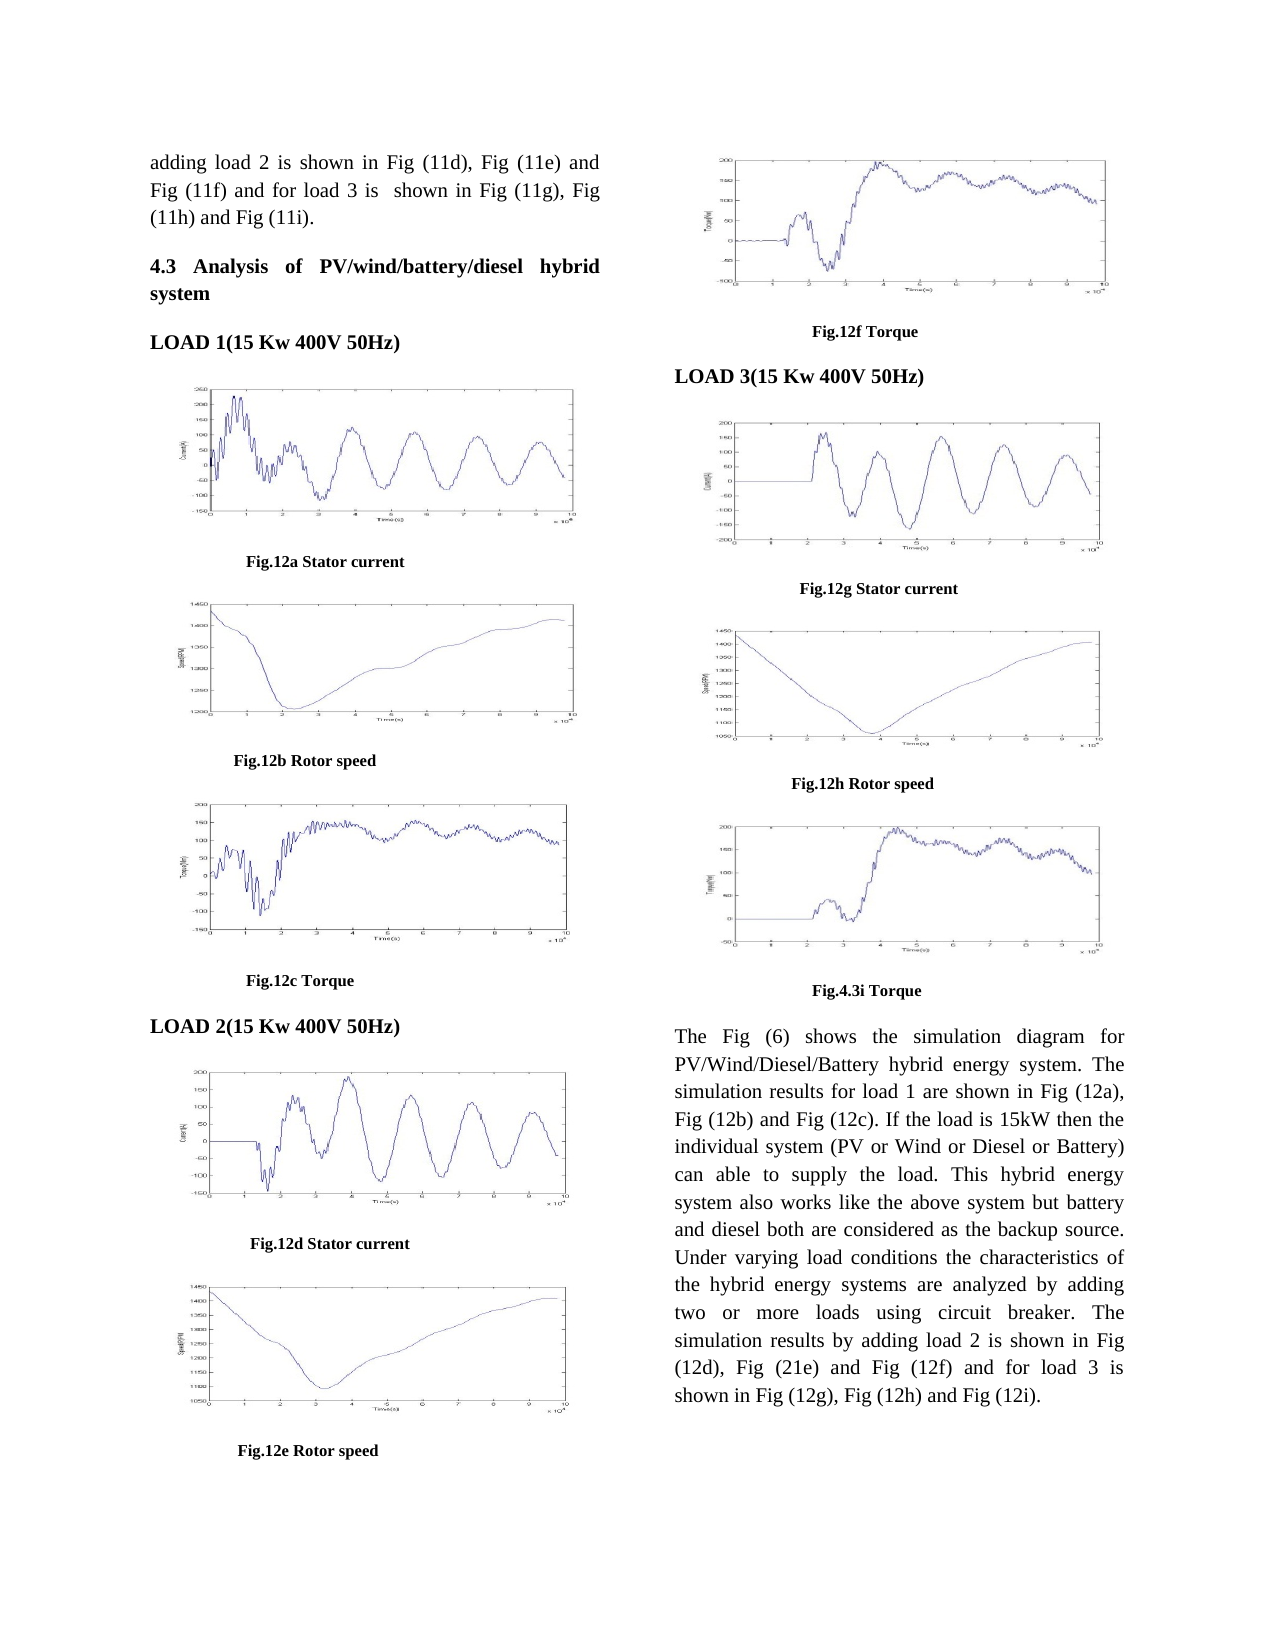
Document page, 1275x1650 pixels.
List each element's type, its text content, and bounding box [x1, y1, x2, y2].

text The Fig (6) shows the simulation diagram for PV/Wind/Diesel/Battery hybrid energy system. The simulation results for load 1 are shown in Fig (12a), Fig (12b) and Fig (12c). If the load is 15kW then the individual system (PV or Wind or Diesel or Battery) can able to supply the load. This hybrid energy system also works like the above system but battery and diesel both are considered as the backup source. Under varying load conditions the characteristics of the hybrid energy systems are analyzed by adding two or more loads using circuit breaker. The simulation results by adding load 2 is shown in Fig (12d), Fig (21e) and Fig (12f) and for load 3 is shown in Fig (12g), Fig (12h) and Fig (12i). [674, 1024, 1125, 1407]
text Fig.12b Rotor speed [150, 751, 601, 770]
picture [150, 378, 617, 527]
picture [674, 150, 1150, 297]
picture [150, 594, 617, 726]
text LOAD 2(15 Kw 400V 50Hz) [150, 1014, 601, 1038]
text 4.3 Analysis of PV/wind/battery/diesel hybrid system [150, 254, 601, 305]
text LOAD 1(15 Kw 400V 50Hz) [150, 330, 601, 354]
text LOAD 3(15 Kw 400V 50Hz) [674, 364, 1125, 388]
text Fig.12a Stator current [150, 552, 601, 571]
text Fig.12d Stator current [150, 1233, 601, 1253]
picture [674, 817, 1144, 957]
picture [150, 1062, 609, 1209]
picture [150, 793, 609, 946]
text Fig.12e Rotor speed [150, 1440, 601, 1459]
text Fig.12c Torque [150, 971, 601, 990]
text Fig.12g Stator current [674, 579, 1125, 598]
picture [150, 1276, 609, 1416]
text Fig.12f Torque [674, 321, 1125, 341]
picture [674, 412, 1144, 555]
text Fig.4.3i Torque [674, 981, 1125, 1000]
picture [674, 622, 1144, 750]
text Fig.12h Rotor speed [674, 774, 1125, 793]
